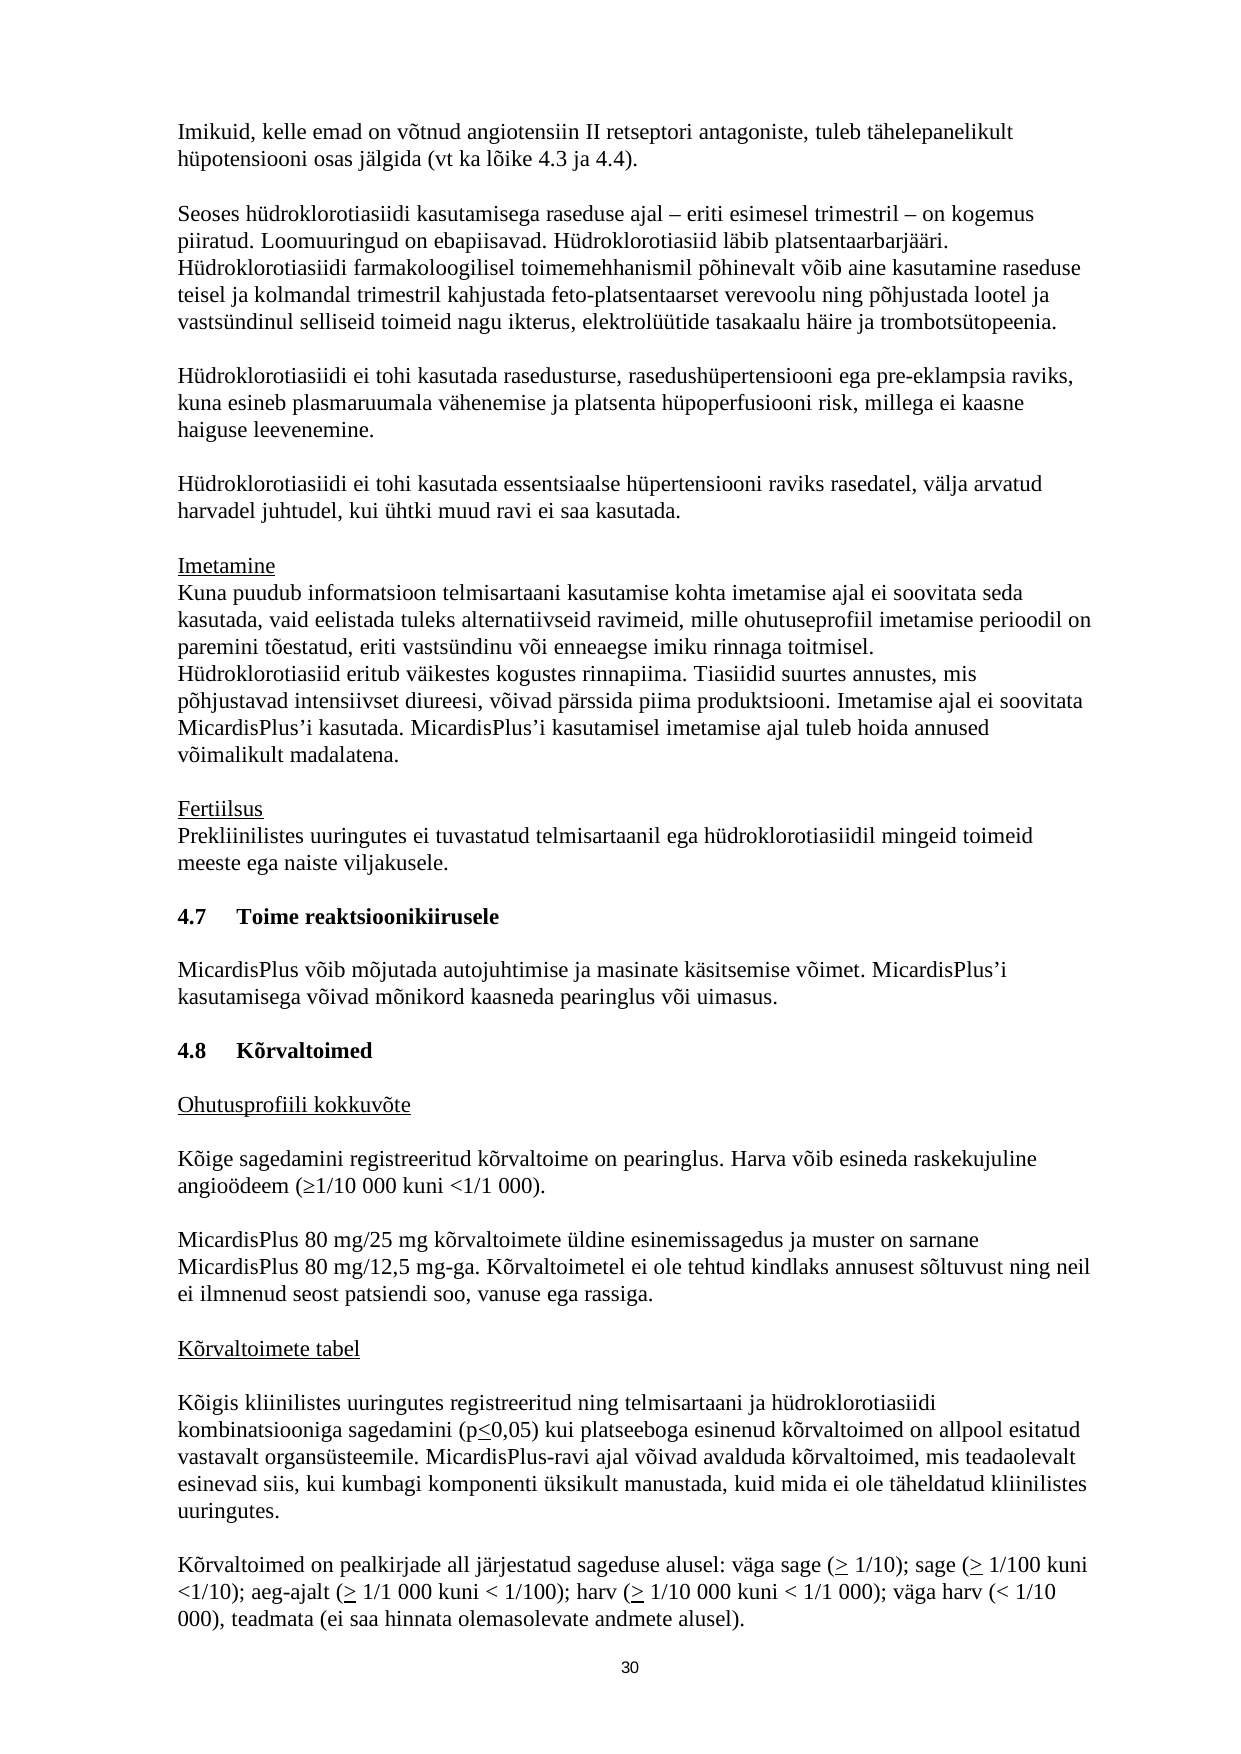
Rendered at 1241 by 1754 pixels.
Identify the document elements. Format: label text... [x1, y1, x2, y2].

text Fertiilsus [177, 795, 1092, 822]
text Kõigis kliinilistes uuringutes registreeritud ning telmisartaani ja hüdroklorotiasiidi kombinatsiooniga sagedamini (p<0,05) kui platseeboga esinenud kõrvaltoimed on allpool esitatud vastavalt organsüsteemile. MicardisPlus-ravi ajal võivad avalduda kõrvaltoimed, mis teadaolevalt esinevad siis, kui kumbagi komponenti üksikult manustada, kuid mida ei ole täheldatud kliinilistes uuringutes. [177, 1388, 1092, 1524]
text Seoses hüdroklorotiasiidi kasutamisega raseduse ajal – eriti esimesel trimestril – on kogemus piiratud. Loomuuringud on ebapiisavad. Hüdroklorotiasiid läbib platsentaarbarjääri. Hüdroklorotiasiidi farmakoloogilisel toimemehhanismil põhinevalt võib aine kasutamine raseduse teisel ja kolmandal trimestril kahjustada feto-platsentaarset verevoolu ning põhjustada lootel ja vastsündinul selliseid toimeid nagu ikterus, elektrolüütide tasakaalu häire ja trombotsütopeenia. [177, 199, 1092, 335]
text Hüdroklorotiasiidi ei tohi kasutada essentsiaalse hüpertensiooni raviks rasedatel, välja arvatud harvadel juhtudel, kui ühtki muud ravi ei saa kasutada. [177, 470, 1092, 524]
text MicardisPlus võib mõjutada autojuhtimise ja masinate käsitsemise võimet. MicardisPlus’i kasutamisega võivad mõnikord kaasneda pearinglus või uimasus. [177, 956, 1092, 1010]
text 4.8 Kõrvaltoimed [177, 1037, 1092, 1063]
text Kuna puudub informatsioon telmisartaani kasutamise kohta imetamise ajal ei soovitata seda kasutada, vaid eelistada tuleks alternatiivseid ravimeid, mille ohutuseprofiil imetamise perioodil on paremini tõestatud, eriti vastsündinu või enneaegse imiku rinnaga toitmisel. [177, 578, 1092, 660]
text Prekliinilistes uuringutes ei tuvastatud telmisartaanil ega hüdroklorotiasiidil mingeid toimeid meeste ega naiste viljakusele. [177, 822, 1092, 876]
text Imetamine [177, 551, 1092, 578]
text Imikuid, kelle emad on võtnud angiotensiin II retseptori antagoniste, tuleb tähelepanelikult hüpotensiooni osas jälgida (vt ka lõike 4.3 ja 4.4). [177, 118, 1092, 172]
text Kõrvaltoimete tabel [177, 1334, 1092, 1361]
text Kõige sagedamini registreeritud kõrvaltoime on pearinglus. Harva võib esineda raskekujuline angioödeem (≥1/10 000 kuni <1/1 000). [177, 1145, 1092, 1199]
text Hüdroklorotiasiidi ei tohi kasutada rasedusturse, rasedushüpertensiooni ega pre-eklampsia raviks, kuna esineb plasmaruumala vähenemise ja platsenta hüpoperfusiooni risk, millega ei kaasne haiguse leevenemine. [177, 362, 1092, 443]
text MicardisPlus 80 mg/25 mg kõrvaltoimete üldine esinemissagedus ja muster on sarnane MicardisPlus 80 mg/12,5 mg-ga. Kõrvaltoimetel ei ole tehtud kindlaks annusest sõltuvust ning neil ei ilmnenud seost patsiendi soo, vanuse ega rassiga. [177, 1226, 1092, 1307]
text Ohutusprofiili kokkuvõte [177, 1091, 1092, 1118]
text 4.7 Toime reaktsioonikiirusele [177, 902, 1092, 929]
text Hüdroklorotiasiid eritub väikestes kogustes rinnapiima. Tiasiidid suurtes annustes, mis põhjustavad intensiivset diureesi, võivad pärssida piima produktsiooni. Imetamise ajal ei soovitata MicardisPlus’i kasutada. MicardisPlus’i kasutamisel imetamise ajal tuleb hoida annused võimalikult madalatena. [177, 660, 1092, 768]
text Kõrvaltoimed on pealkirjade all järjestatud sageduse alusel: väga sage (> 1/10); sage (> 1/100 kuni <1/10); aeg-ajalt (> 1/1 000 kuni < 1/100); harv (> 1/10 000 kuni < 1/1 000); väga harv (< 1/10 000), teadmata (ei saa hinnata olemasolevate andmete alusel). [177, 1551, 1092, 1632]
